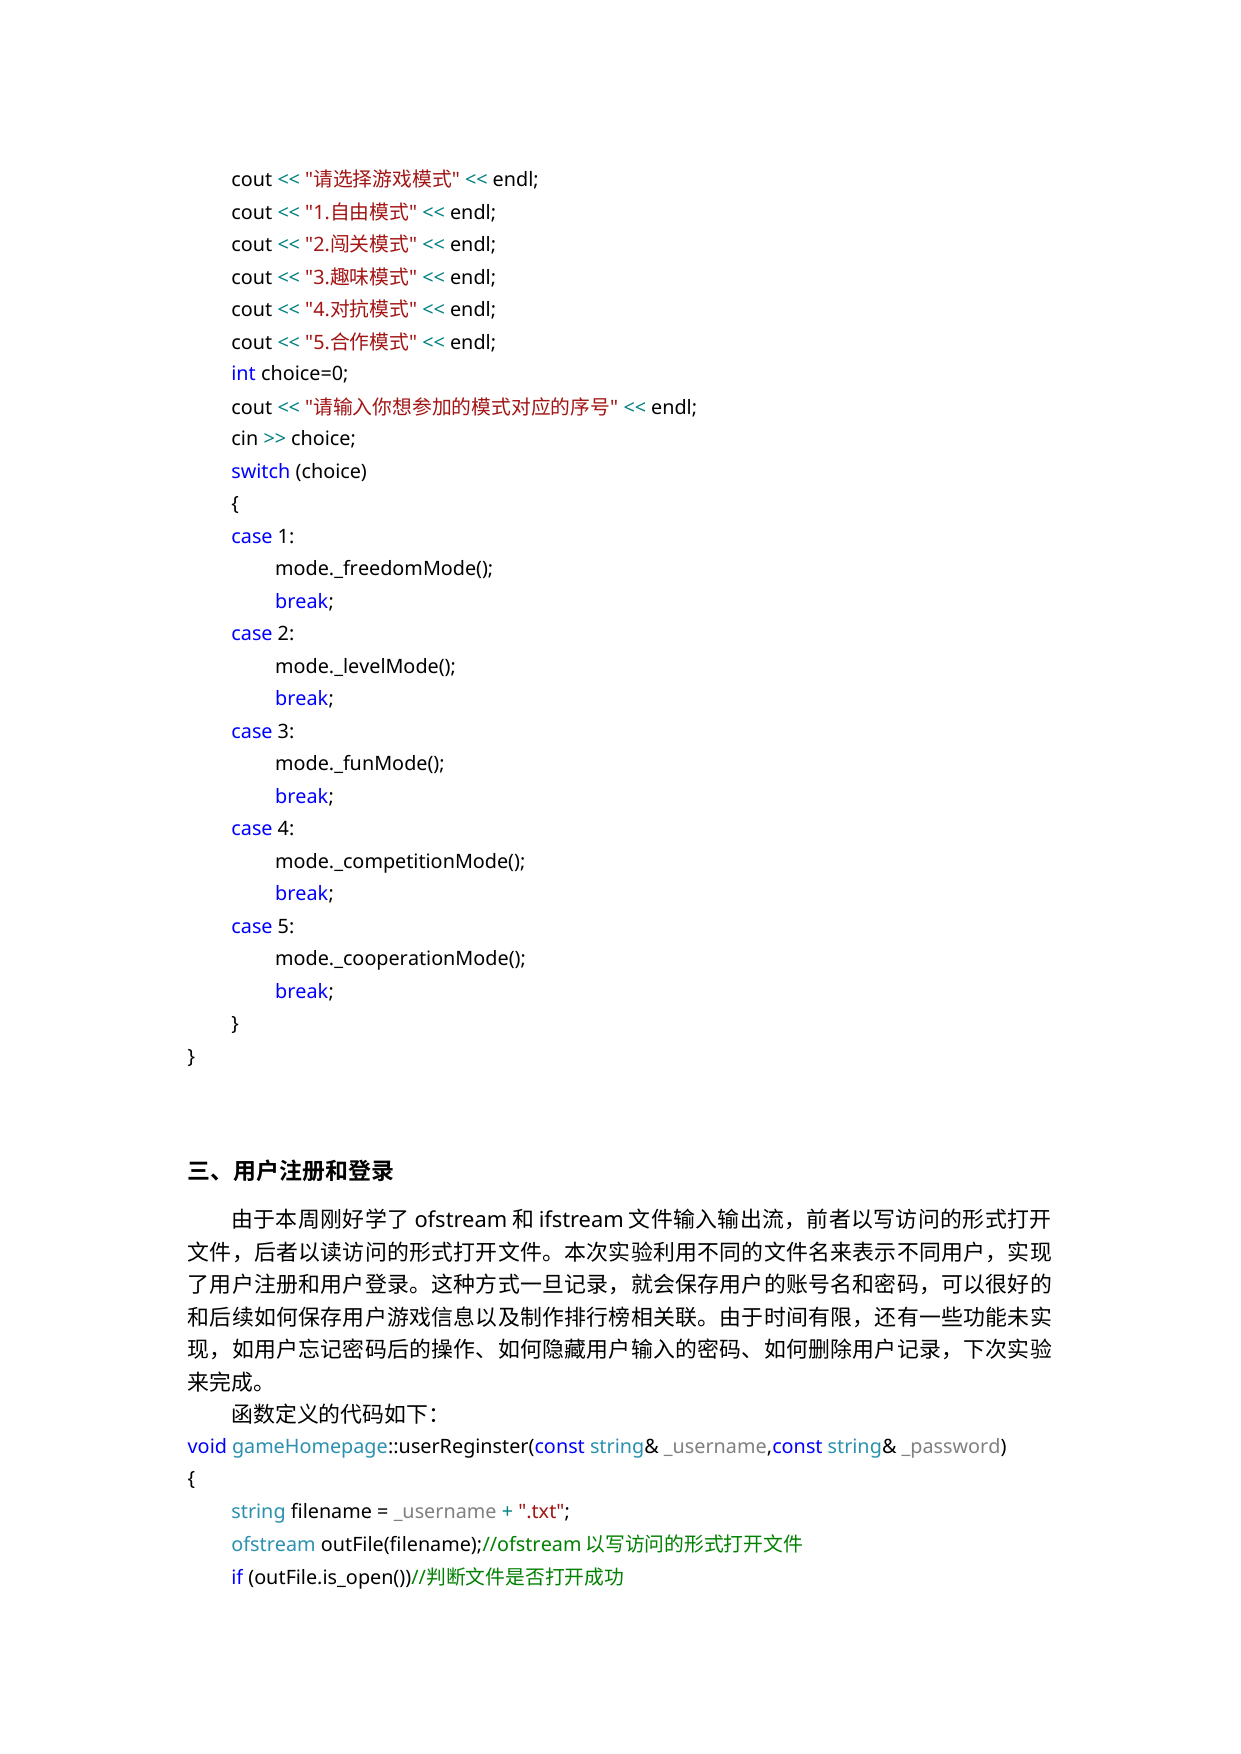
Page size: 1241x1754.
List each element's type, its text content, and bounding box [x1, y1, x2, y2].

text string filename = _username + ".txt"; [187, 1494, 1053, 1527]
text break; [187, 779, 1053, 812]
text 函数定义的代码如下： [187, 1397, 1053, 1429]
text cout << "3.趣味模式" << endl; [187, 259, 1053, 292]
text int choice=0; [187, 357, 1053, 389]
text break; [187, 877, 1053, 909]
text mode._funMode(); [187, 747, 1053, 779]
text if (outFile.is_open())//判断文件是否打开成功 [187, 1559, 1053, 1592]
text mode._levelMode(); [187, 649, 1053, 682]
text } [187, 1007, 1053, 1039]
text 由于本周刚好学了ofstream和ifstream文件输入输出流，前者以写访问的形式打开文件，后者以读访问的形式打开文件。本次实验利用不同的文件名来表示不同用户，实现了用户注册和用户登录。这种方式一旦记录，就会保存用户的账号名和密码，可以很好的和后续如何保存用户游戏信息以及制作排行榜相关联。由于时间有限，还有一些功能未实现，如用户忘记密码后的操作、如何隐藏用户输入的密码、如何删除用户记录，下次实验来完成。 [187, 1202, 1053, 1397]
text cout << "2.闯关模式" << endl; [187, 227, 1053, 259]
text cout << "请选择游戏模式" << endl; [187, 162, 1053, 194]
text cout << "4.对抗模式" << endl; [187, 292, 1053, 324]
text void gameHomepage::userReginster(const string& _username,const string& _password) [187, 1429, 1053, 1462]
text mode._cooperationMode(); [187, 942, 1053, 974]
text case 5: [187, 909, 1053, 942]
text cout << "1.自由模式" << endl; [187, 194, 1053, 227]
text case 2: [187, 617, 1053, 649]
text ofstream outFile(filename);//ofstream以写访问的形式打开文件 [187, 1527, 1053, 1559]
text cin >> choice; [187, 422, 1053, 454]
text { [187, 1462, 1053, 1494]
text mode._competitionMode(); [187, 844, 1053, 877]
text break; [187, 584, 1053, 617]
text case 1: [187, 519, 1053, 552]
text break; [187, 682, 1053, 714]
text cout << "请输入你想参加的模式对应的序号" << endl; [187, 389, 1053, 422]
text } [187, 1039, 1053, 1072]
text { [187, 487, 1053, 519]
text cout << "5.合作模式" << endl; [187, 324, 1053, 357]
text mode._freedomMode(); [187, 552, 1053, 584]
text case 4: [187, 812, 1053, 844]
text switch (choice) [187, 454, 1053, 487]
text case 3: [187, 714, 1053, 747]
text break; [187, 974, 1053, 1007]
text 三、用户注册和登录 [187, 1137, 1053, 1202]
